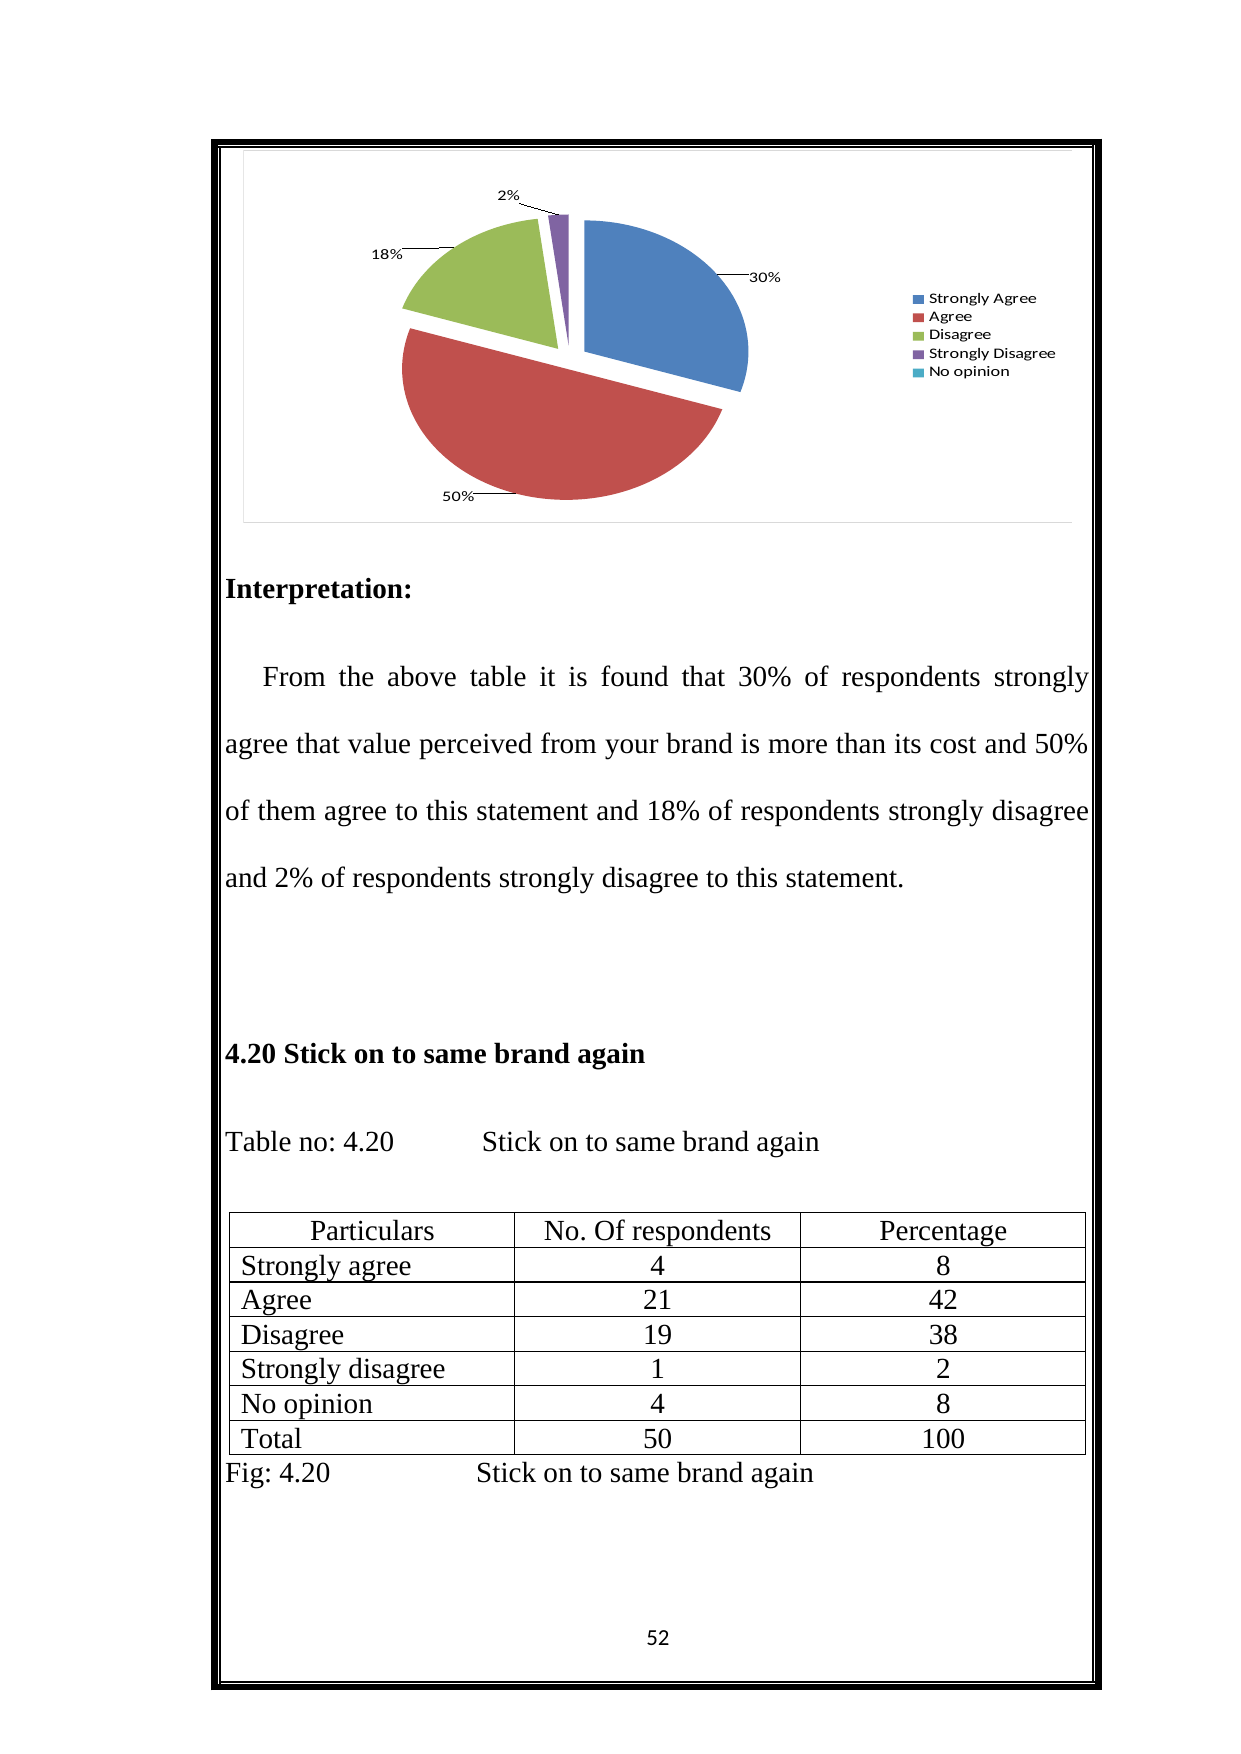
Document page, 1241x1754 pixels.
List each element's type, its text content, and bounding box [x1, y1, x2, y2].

table_cell 19 [515, 1317, 800, 1351]
table_cell 4 [515, 1248, 800, 1281]
table_header No. Of respondents [515, 1213, 800, 1247]
text Fig: 4.20 Stick on to same brand again [225, 1455, 1090, 1489]
text Interpretation: [225, 571, 1090, 605]
text From the above table it is found that 30% of respondents strongly agree that value perceived from your brand is more than its cost and 50% of them agree to this statement and 18% of respondents strongly disagree and 2% of respondents strongly disagree to this statement. [225, 659, 1090, 894]
table_cell Total [230, 1421, 514, 1454]
table_cell Disagree [230, 1317, 514, 1351]
table_cell 100 [801, 1421, 1085, 1454]
table_cell 1 [515, 1352, 800, 1385]
table_cell 21 [515, 1283, 800, 1316]
table_cell 4 [515, 1386, 800, 1420]
table_cell 8 [801, 1248, 1085, 1281]
table_cell 2 [801, 1352, 1085, 1385]
table_cell Strongly agree [230, 1248, 514, 1281]
table_header Percentage [801, 1213, 1085, 1247]
text Table no: 4.20 Stick on to same brand again [225, 1124, 1090, 1158]
table_cell 50 [515, 1421, 800, 1454]
text 4.20 Stick on to same brand again [225, 1036, 1090, 1070]
table_cell 42 [801, 1283, 1085, 1316]
table_cell Agree [230, 1283, 514, 1316]
table_cell No opinion [230, 1386, 514, 1420]
table_cell 8 [801, 1386, 1085, 1420]
table_cell 38 [801, 1317, 1085, 1351]
table_header Particulars [230, 1213, 514, 1247]
table_cell Strongly disagree [230, 1352, 514, 1385]
